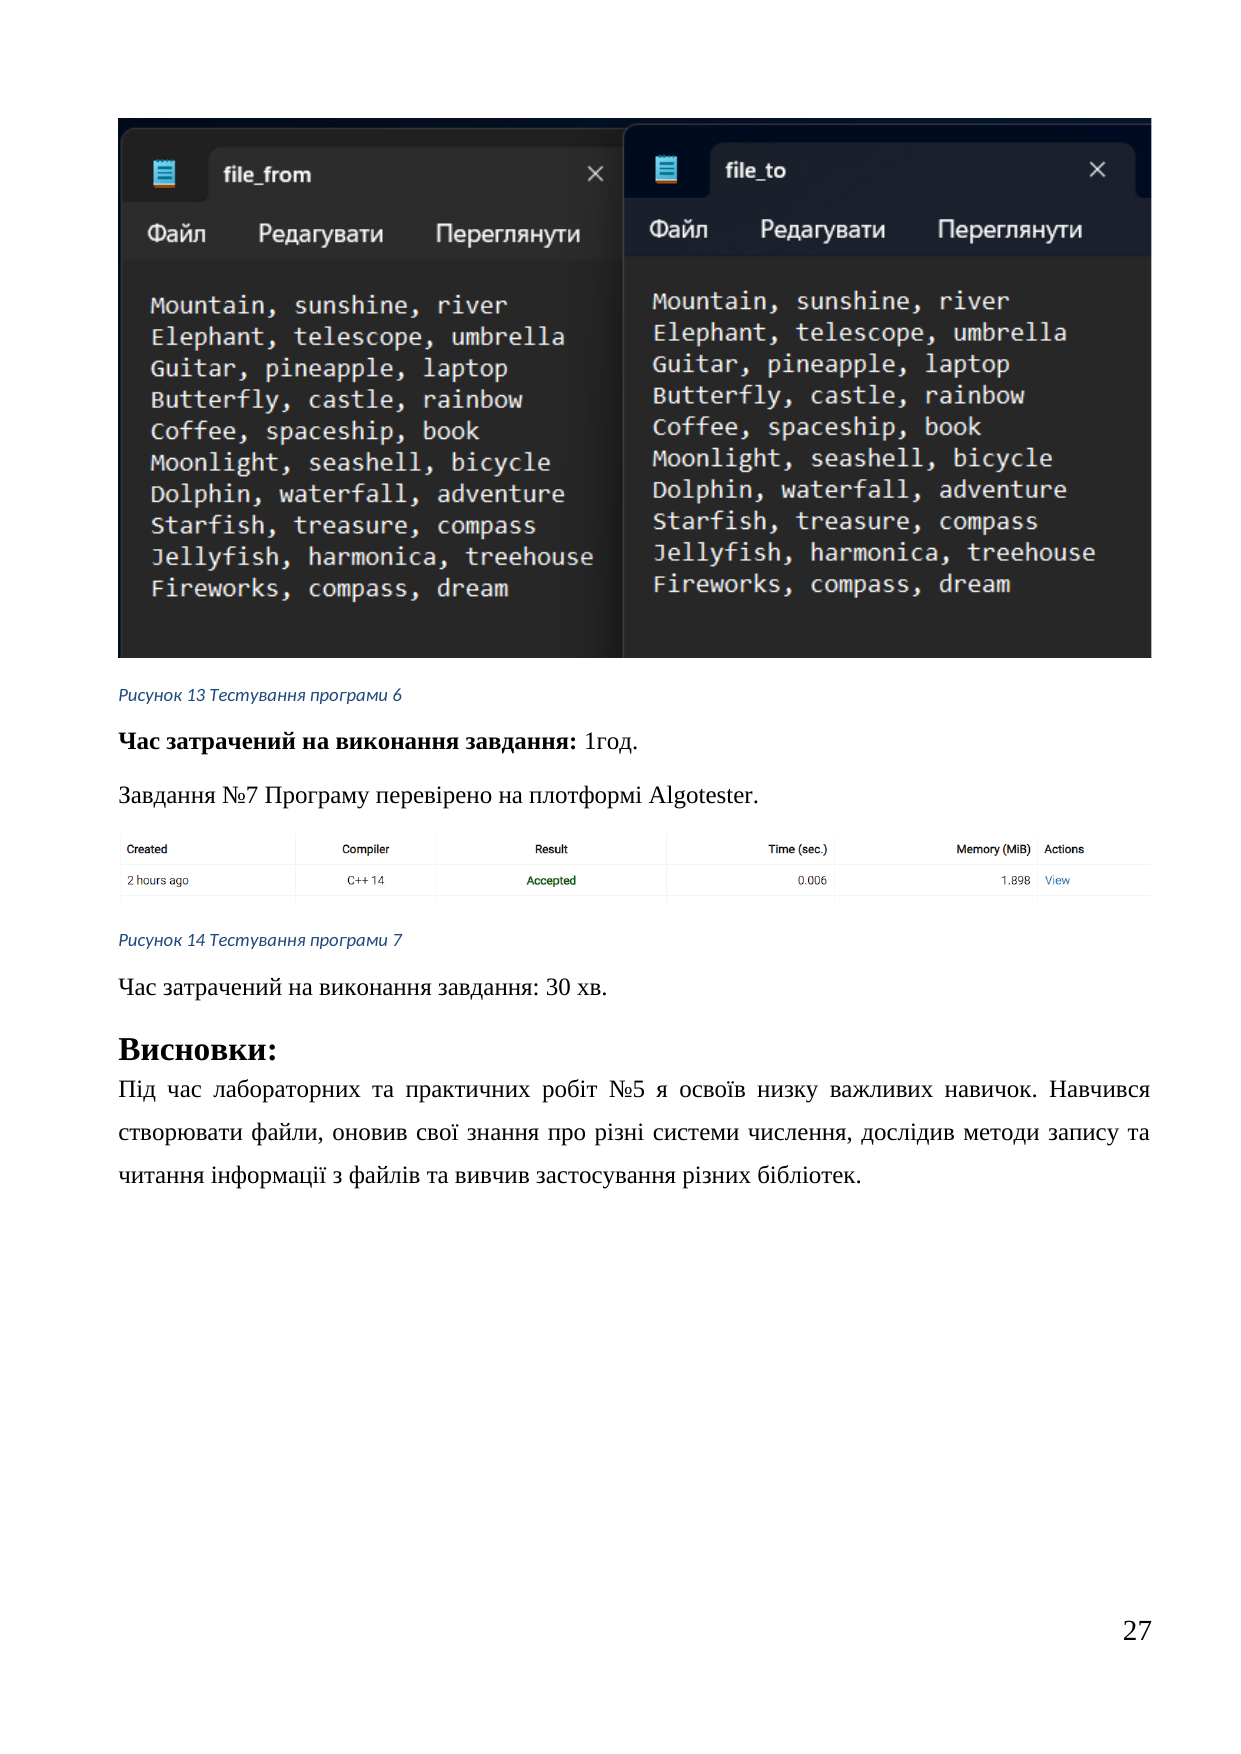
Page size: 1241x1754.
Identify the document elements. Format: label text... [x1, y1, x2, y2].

text Під час лабораторних та практичних робіт №5 я освоїв низку важливих навичок. Навчився створювати файли, оновив свої знання про різні системи числення, дослідив методи запису та читання інформації з файлів та вивчив застосування різних бібліотек. [118, 1074, 1152, 1189]
text Завдання №7 Програму перевірено на плотформі Algotester. [118, 780, 1152, 809]
picture [118, 834, 1152, 903]
text Рисунок 14 Тестування програми 7 [118, 928, 1152, 951]
text Час затрачений на виконання завдання: 1год. [118, 726, 1152, 755]
picture [118, 118, 1152, 658]
text Час затрачений на виконання завдання: 30 хв. [118, 972, 1152, 1000]
subtitle Висновки: [118, 1030, 1152, 1068]
text Рисунок 13 Тестування програми 6 [118, 683, 1152, 706]
